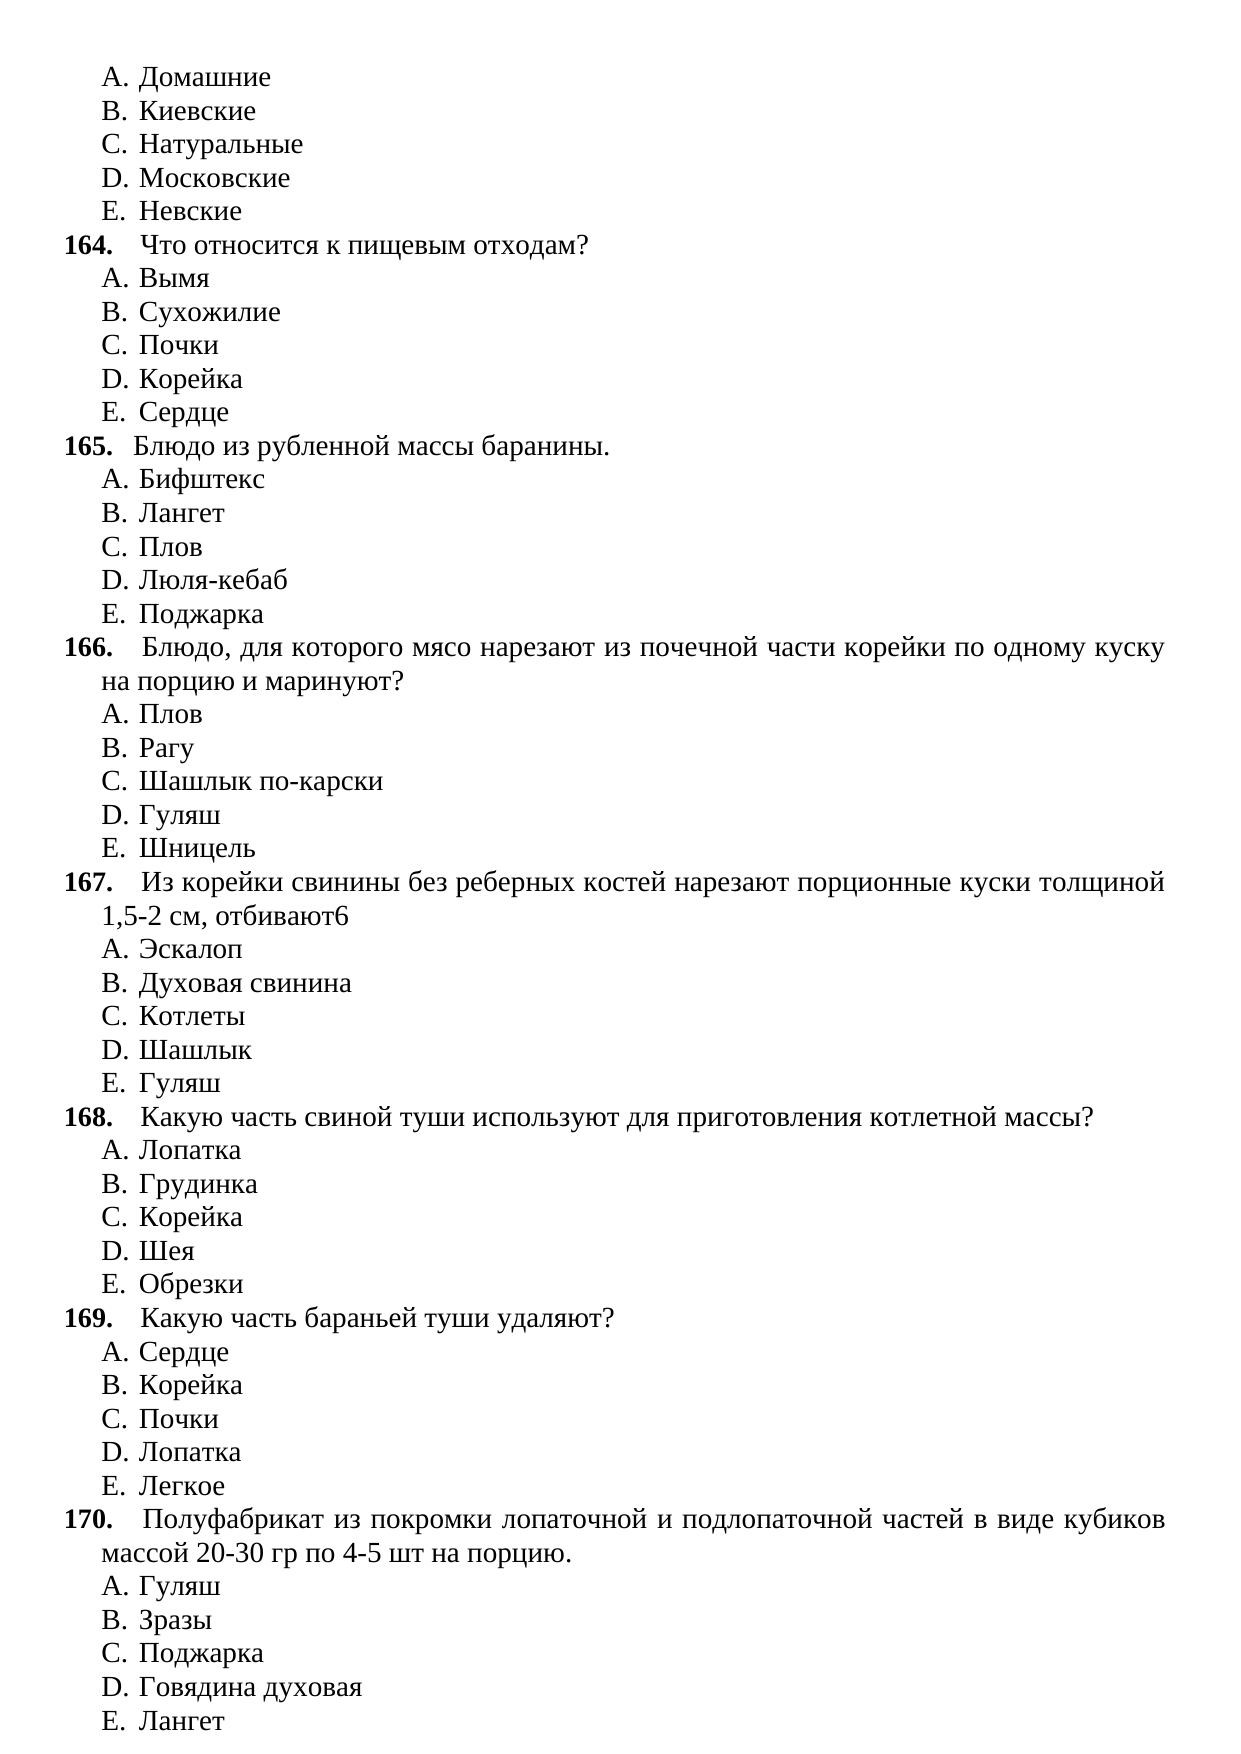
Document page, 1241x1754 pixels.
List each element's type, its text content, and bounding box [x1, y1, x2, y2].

list Какую часть свиной туши используют для приготовления котлетной массы? [64, 1099, 1167, 1132]
list Лопатка [101, 1132, 1167, 1166]
list Люля-кебаб [101, 562, 1167, 596]
list Какую часть бараньей туши удаляют? [64, 1300, 1167, 1334]
list Полуфабрикат из покромки лопаточной и подлопаточной частей в виде кубиков массой 20-30 гр по 4-5 шт на порцию. [64, 1501, 1167, 1568]
list Бифштекс [101, 462, 1167, 495]
list Киевские [101, 93, 1167, 126]
list Гуляш [101, 1568, 1167, 1602]
list Сердце [101, 394, 1167, 428]
list Плов [101, 529, 1167, 562]
list Натуральные [101, 126, 1167, 160]
list Сухожилие [101, 294, 1167, 327]
list Легкое [101, 1468, 1167, 1501]
list Корейка [101, 1199, 1167, 1233]
list Сердце [101, 1334, 1167, 1367]
list Духовая свинина [101, 965, 1167, 998]
list Обрезки [101, 1267, 1167, 1300]
list Поджарка [101, 596, 1167, 629]
list Грудинка [101, 1166, 1167, 1199]
list Рагу [101, 730, 1167, 763]
list Гуляш [101, 1065, 1167, 1099]
list Лангет [101, 495, 1167, 529]
list Поджарка [101, 1636, 1167, 1669]
list Домашние [101, 59, 1167, 93]
list Корейка [101, 1367, 1167, 1401]
list Шницель [101, 831, 1167, 864]
list Вымя [101, 260, 1167, 294]
list Гуляш [101, 797, 1167, 831]
list Блюдо, для которого мясо нарезают из почечной части корейки по одному куску на порцию и маринуют? [64, 629, 1167, 696]
list Котлеты [101, 998, 1167, 1032]
list Говядина духовая [101, 1669, 1167, 1703]
list Из корейки свинины без реберных костей нарезают порционные куски толщиной 1,5-, отбивают6 [64, 864, 1167, 931]
list Невские [101, 193, 1167, 227]
list Лопатка [101, 1434, 1167, 1468]
list Зразы [101, 1602, 1167, 1636]
list Почки [101, 1401, 1167, 1434]
list Плов [101, 696, 1167, 730]
list Почки [101, 327, 1167, 361]
list Что относится к пищевым отходам? [64, 227, 1167, 260]
list Московские [101, 160, 1167, 193]
list Шашлык [101, 1032, 1167, 1065]
list Эскалоп [101, 931, 1167, 965]
list Блюдо из рубленной массы баранины. [64, 428, 1167, 462]
list Шея [101, 1233, 1167, 1267]
list Шашлык по-карски [101, 763, 1167, 797]
list Лангет [101, 1703, 1167, 1736]
list Корейка [101, 361, 1167, 394]
